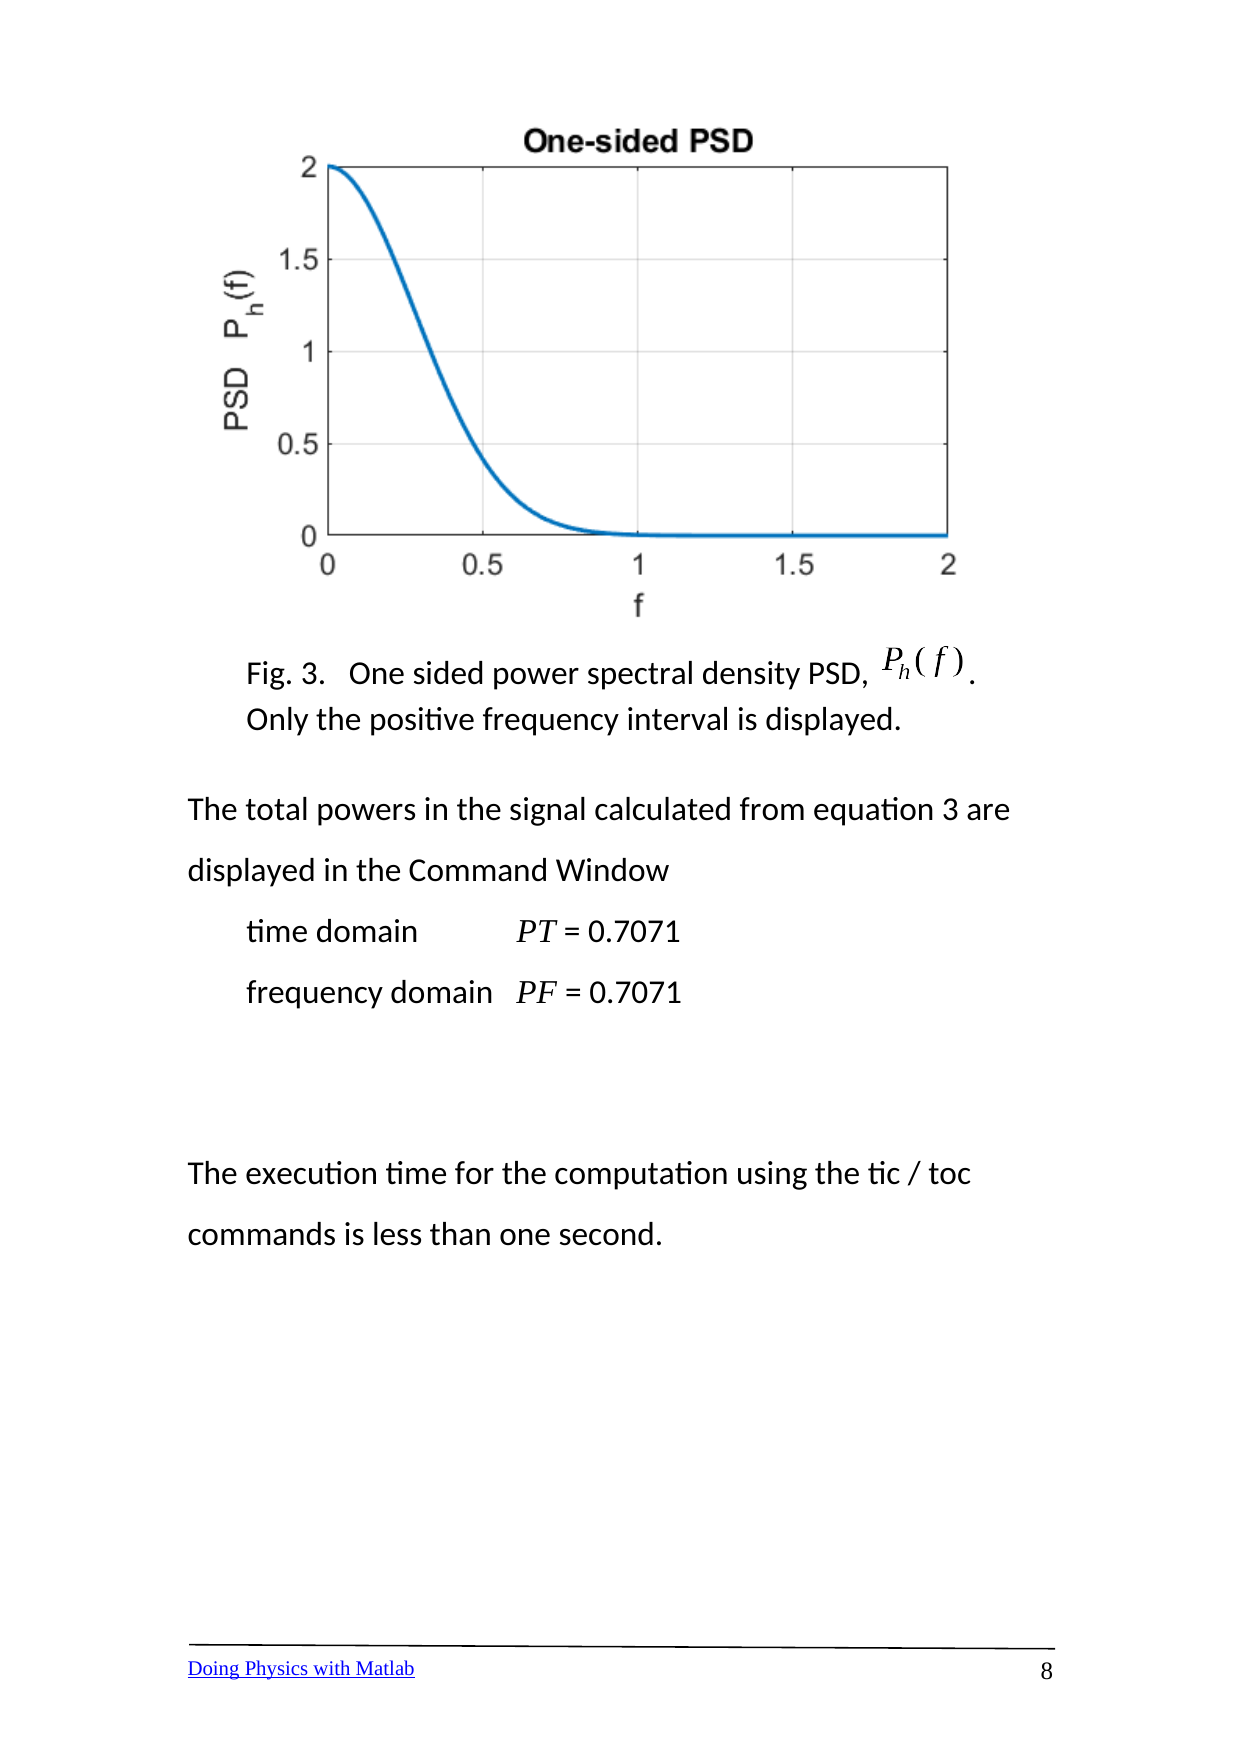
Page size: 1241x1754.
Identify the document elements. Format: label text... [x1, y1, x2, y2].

text time domain PT = 0.7071 [187, 910, 1053, 951]
text The execution time for the computation using the tic / toc commands is less than one second. [187, 1152, 1053, 1254]
picture [215, 118, 1025, 625]
text Fig. 3. One sided power spectral density PSD, . Only the positive frequency interval is displayed. [187, 639, 1014, 739]
text frequency domain PF = 0.7071 [187, 971, 1053, 1012]
text The total powers in the signal calculated from equation 3 are displayed in the Command Window [187, 788, 1053, 890]
